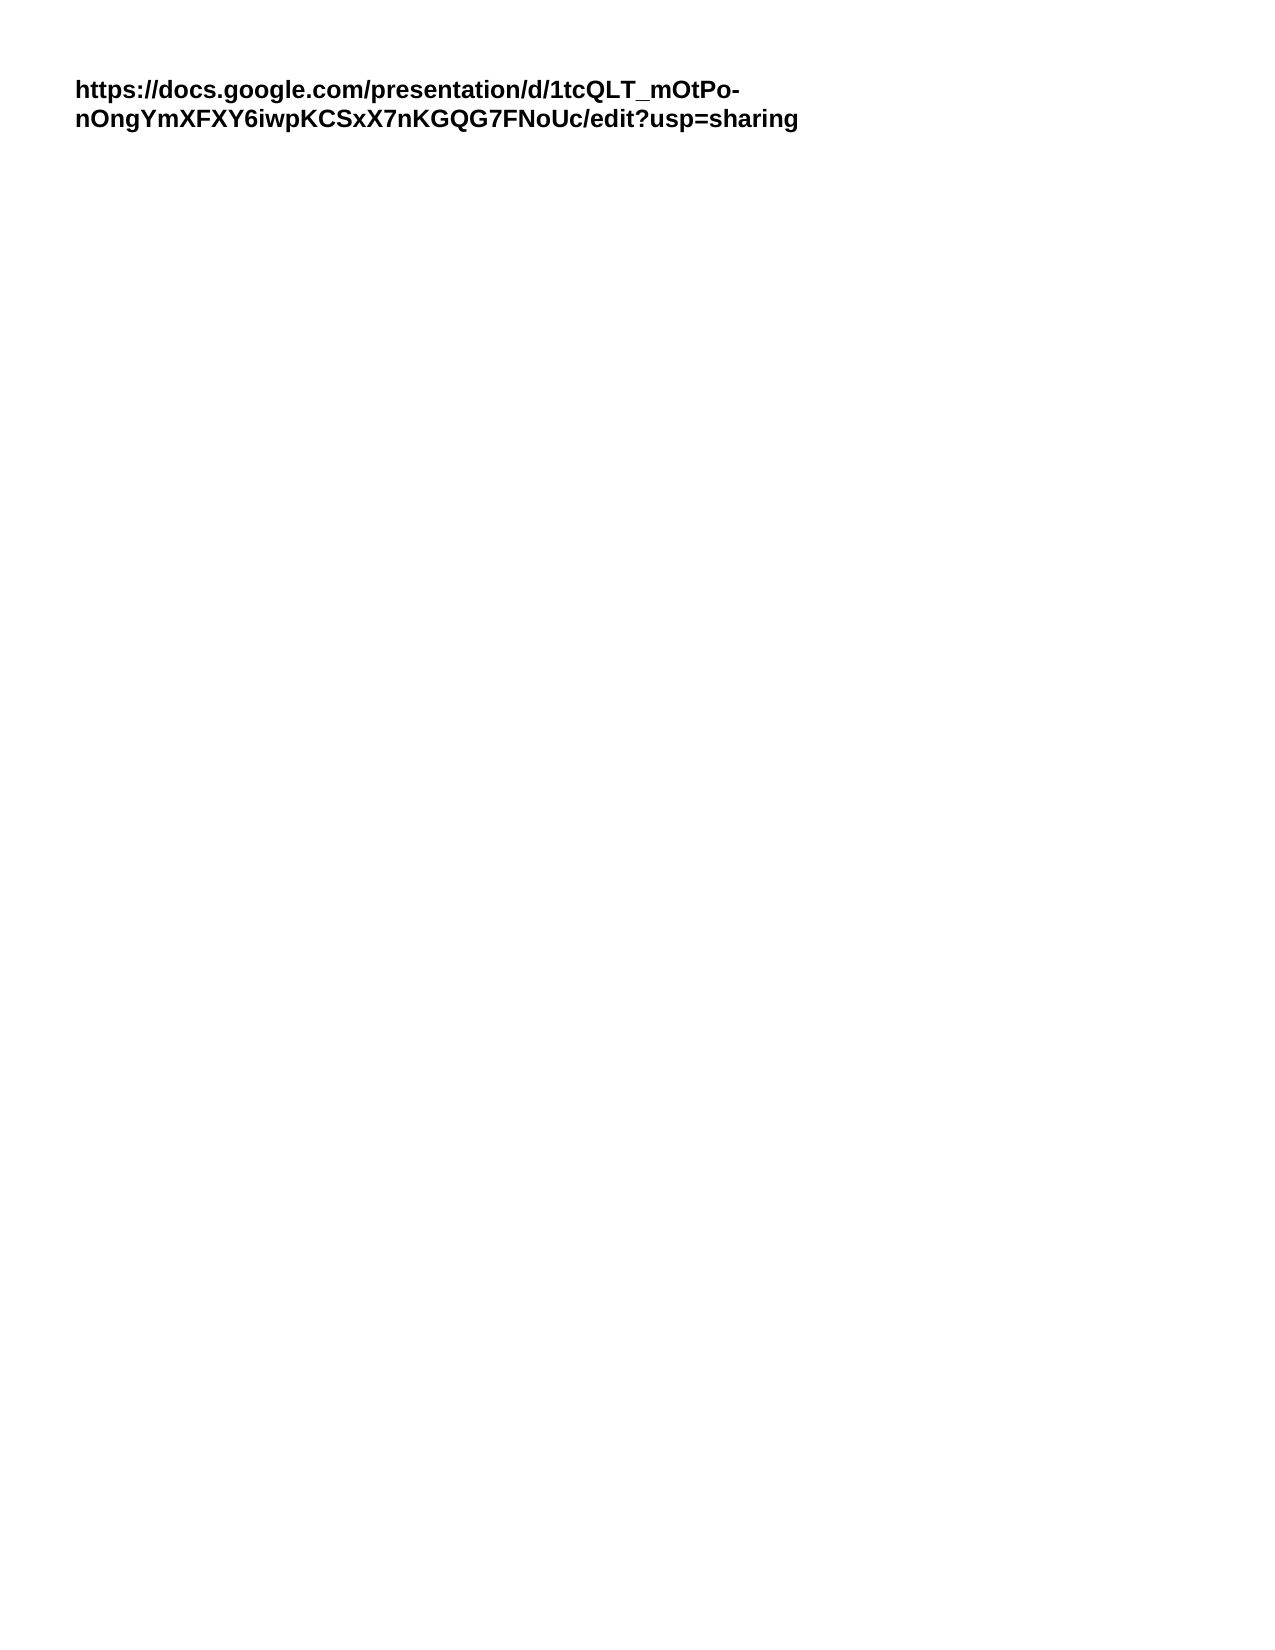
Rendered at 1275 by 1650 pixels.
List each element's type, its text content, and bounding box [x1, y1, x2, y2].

text https://docs.google.com/presentation/d/1tcQLT_mOtPo-nOngYmXFXY6iwpKCSxX7nKGQG7FNoUc/edit?usp=sharing [75, 75, 1200, 132]
